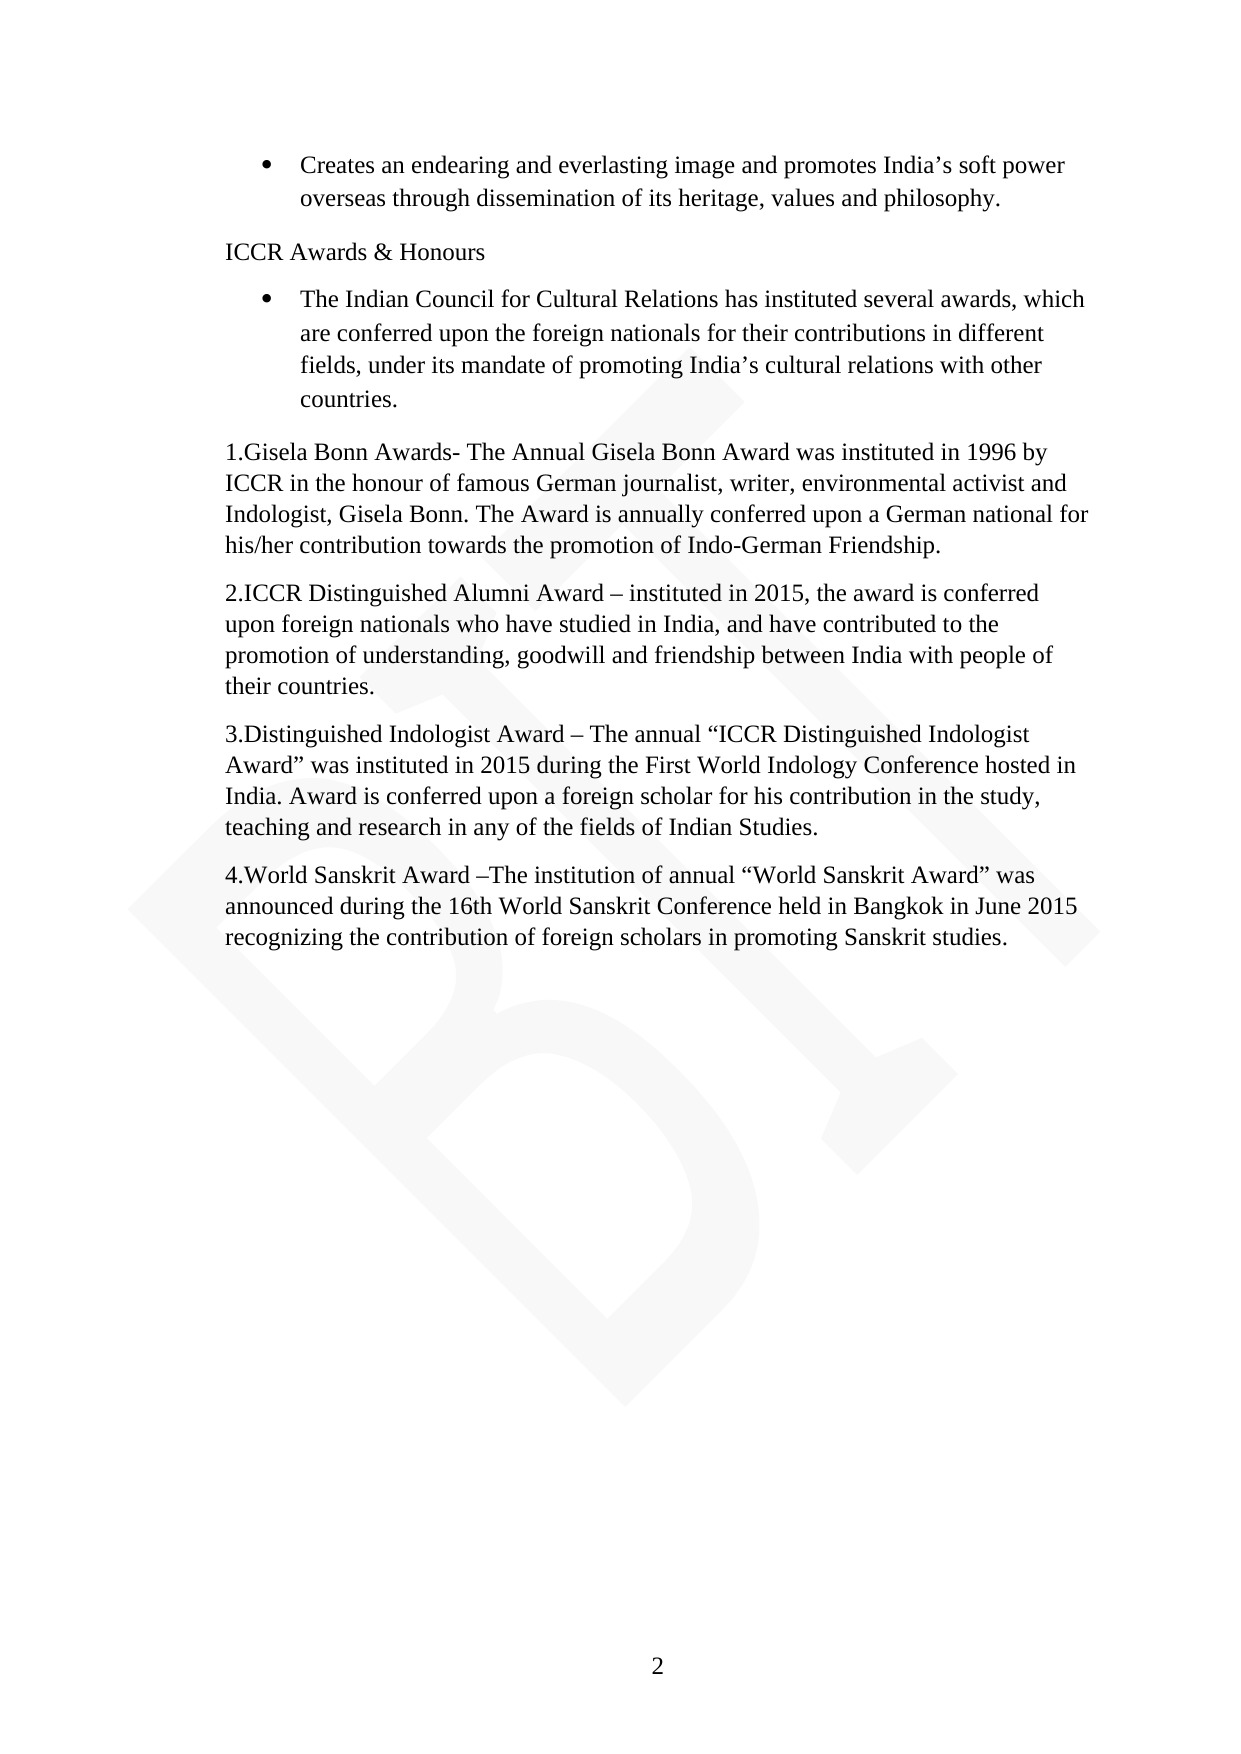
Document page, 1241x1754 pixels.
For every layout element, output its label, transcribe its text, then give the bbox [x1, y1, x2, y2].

list The Indian Council for Cultural Relations has instituted several awards, which are conferred upon the foreign nationals for their contributions in different fields, under its mandate of promoting India’s cultural relations with other countries. [262, 284, 1090, 412]
text 1.Gisela Bonn Awards- The Annual Gisela Bonn Award was instituted in 1996 by ICCR in the honour of famous German journalist, writer, environmental activist and Indologist, Gisela Bonn. The Award is annually conferred upon a German national for his/her contribution towards the promotion of Indo-German Friendship. [225, 437, 1090, 559]
text 4.World Sanskrit Award –The institution of annual “World Sanskrit Award” was announced during the 16th World Sanskrit Conference held in Bangkok in June 2015 recognizing the contribution of foreign scholars in promoting Sanskrit studies. [225, 860, 1090, 951]
text 3.Distinguished Indologist Award – The annual “ICCR Distinguished Indologist Award” was instituted in 2015 during the First World Indology Conference hosted in India. Award is conferred upon a foreign scholar for his contribution in the study, teaching and research in any of the fields of Indian Studies. [225, 719, 1090, 841]
text 2.ICCR Distinguished Alumni Award – instituted in 2015, the award is conferred upon foreign nationals who have studied in India, and have contributed to the promotion of understanding, goodwill and friendship between India with people of their countries. [225, 578, 1090, 700]
list Creates an endearing and everlasting image and promotes India’s soft power overseas through dissemination of its heritage, values and philosophy. [262, 150, 1090, 212]
text ICCR Awards & Honours [225, 237, 1090, 266]
